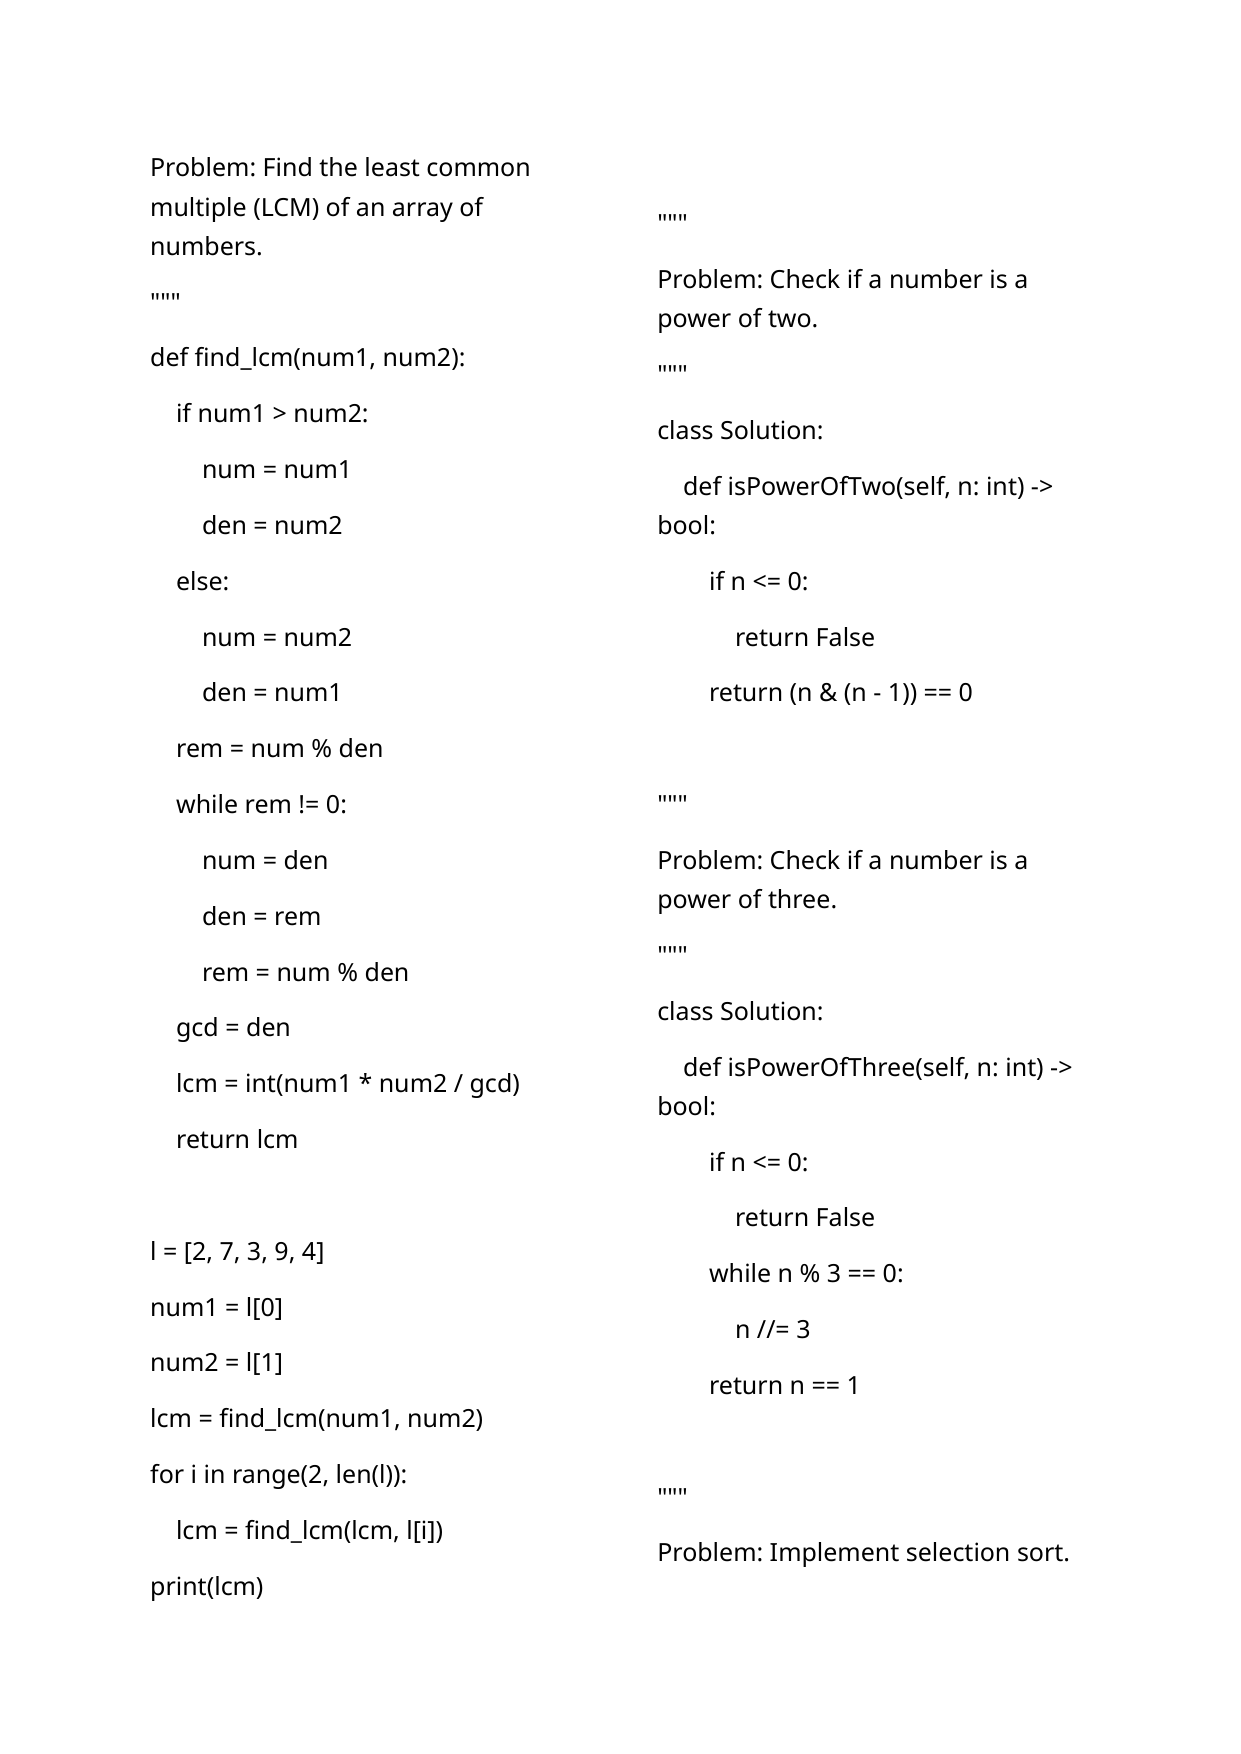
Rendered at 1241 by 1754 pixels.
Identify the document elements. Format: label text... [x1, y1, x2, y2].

text rem = num % den [150, 731, 583, 765]
text """ [657, 206, 1090, 240]
text return lcm [150, 1122, 583, 1156]
text lcm = find_lcm(lcm, l[i]) [150, 1512, 583, 1547]
text if num1 > num2: [150, 396, 583, 430]
text return False [657, 619, 1090, 653]
text return n == 1 [657, 1367, 1090, 1402]
text class Solution: [657, 412, 1090, 447]
text class Solution: [657, 993, 1090, 1027]
text """ [657, 937, 1090, 972]
text if n <= 0: [657, 563, 1090, 597]
text gcd = den [150, 1010, 583, 1044]
text den = rem [150, 898, 583, 932]
text num = num2 [150, 619, 583, 653]
text def isPowerOfTwo(self, n: int) -> bool: [657, 468, 1090, 542]
text Problem: Find the least common multiple (LCM) of an array of numbers. [150, 150, 583, 262]
text return False [657, 1200, 1090, 1234]
text n //= 3 [657, 1312, 1090, 1346]
text """ [657, 357, 1090, 391]
text Problem: Implement selection sort. [657, 1535, 1090, 1569]
text """ [657, 1479, 1090, 1513]
text lcm = find_lcm(num1, num2) [150, 1401, 583, 1435]
text while n % 3 == 0: [657, 1256, 1090, 1290]
text num2 = l[1] [150, 1345, 583, 1379]
text lcm = int(num1 * num2 / gcd) [150, 1066, 583, 1100]
text den = num1 [150, 675, 583, 709]
text Problem: Check if a number is a power of three. [657, 842, 1090, 916]
text while rem != 0: [150, 787, 583, 821]
text num = num1 [150, 452, 583, 486]
text def isPowerOfThree(self, n: int) -> bool: [657, 1049, 1090, 1122]
text else: [150, 563, 583, 597]
text l = [2, 7, 3, 9, 4] [150, 1233, 583, 1267]
text if n <= 0: [657, 1144, 1090, 1178]
text Problem: Check if a number is a power of two. [657, 262, 1090, 335]
text """ [150, 284, 583, 318]
text print(lcm) [150, 1568, 583, 1602]
text for i in range(2, len(l)): [150, 1457, 583, 1491]
text return (n & (n - 1)) == 0 [657, 675, 1090, 709]
text num = den [150, 842, 583, 877]
text def find_lcm(num1, num2): [150, 340, 583, 374]
text den = num2 [150, 507, 583, 542]
text rem = num % den [150, 954, 583, 988]
text """ [657, 787, 1090, 821]
text num1 = l[0] [150, 1289, 583, 1323]
